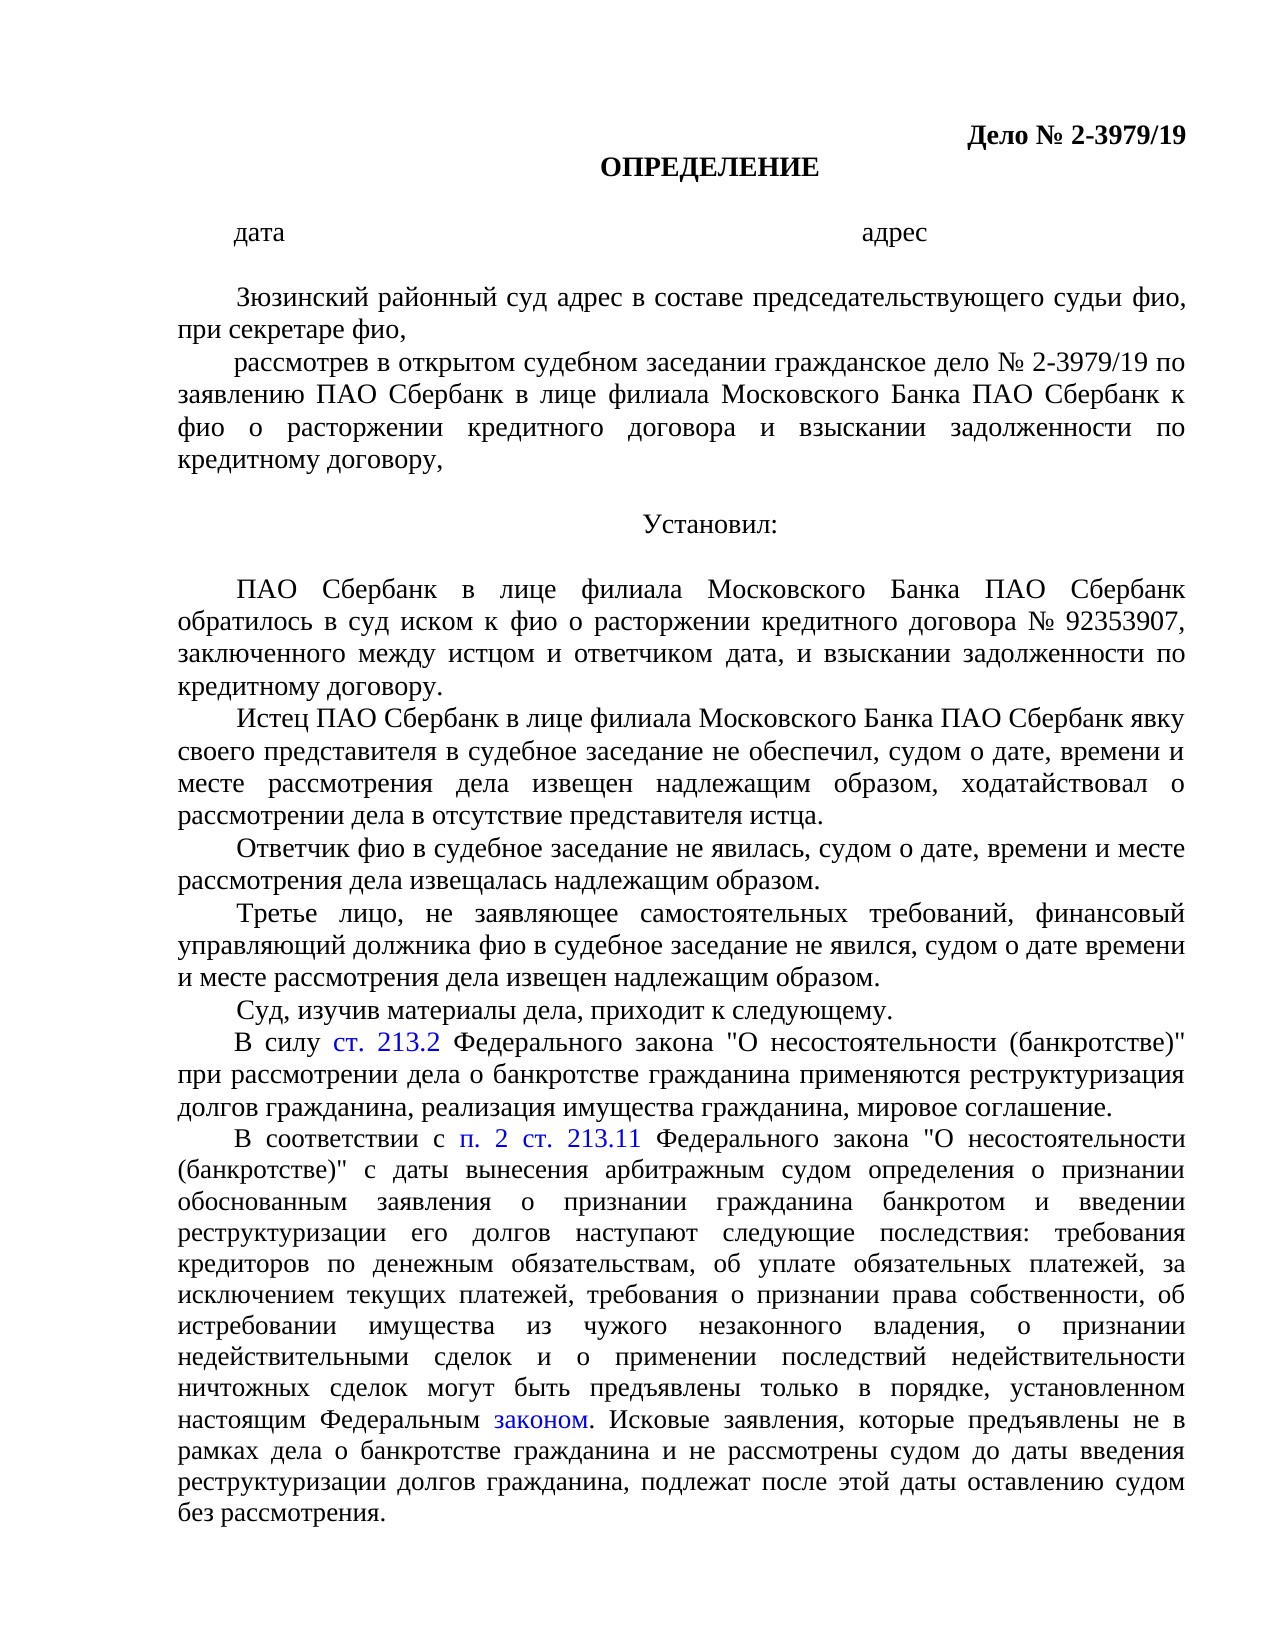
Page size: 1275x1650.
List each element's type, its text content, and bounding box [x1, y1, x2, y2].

text ПАО Сбербанк в лице филиала Московского Банка ПАО Сбербанк обратилось в суд иском к фио о расторжении кредитного договора № 92353907, заключенного между истцом и ответчиком дата, и взыскании задолженности по кредитному договору. [177, 572, 1186, 701]
text рассмотрев в открытом судебном заседании гражданское дело № 2-3979/19 по заявлению ПАО Сбербанк в лице филиала Московского Банка ПАО Сбербанк к фио о расторжении кредитного договора и взыскании задолженности по кредитному договору, [177, 345, 1186, 474]
text Истец ПАО Сбербанк в лице филиала Московского Банка ПАО Сбербанк явку своего представителя в судебное заседание не обеспечил, судом о дате, времени и месте рассмотрения дела извещен надлежащим образом, ходатайствовал о рассмотрении дела в отсутствие представителя истца. [177, 701, 1186, 831]
text Суд, изучив материалы дела, приходит к следующему. [177, 993, 1186, 1025]
text Третье лицо, не заявляющее самостоятельных требований, финансовый управляющий должника фио в судебное заседание не явился, судом о дате времени и месте рассмотрения дела извещен надлежащим образом. [177, 896, 1186, 993]
text Зюзинский районный суд адрес в составе председательствующего судьи фио, при секретаре фио, [177, 280, 1186, 345]
text Установил: [177, 507, 1186, 539]
text Дело № 2-3979/19 [177, 118, 1186, 151]
text дата адрес [177, 215, 1186, 248]
text В соответствии с п. 2 ст. 213.11 Федерального закона "О несостоятельности (банкротстве)" с даты вынесения арбитражным судом определения о признании обоснованным заявления о признании гражданина банкротом и введении реструктуризации его долгов наступают следующие последствия: требования кредиторов по денежным обязательствам, об уплате обязательных платежей, за исключением текущих платежей, требования о признании права собственности, об истребовании имущества из чужого незаконного владения, о признании недействительными сделок и о применении последствий недействительности ничтожных сделок могут быть предъявлены только в порядке, установленном настоящим Федеральным законом. Исковые заявления, которые предъявлены не в рамках дела о банкротстве гражданина и не рассмотрены судом до даты введения реструктуризации долгов гражданина, подлежат после этой даты оставлению судом без рассмотрения. [177, 1122, 1186, 1527]
text ОПРЕДЕЛЕНИЕ [177, 151, 1186, 183]
text В силу ст. 213.2 Федерального закона "О несостоятельности (банкротстве)" при рассмотрении дела о банкротстве гражданина применяются реструктуризация долгов гражданина, реализация имущества гражданина, мировое соглашение. [177, 1025, 1186, 1122]
text Ответчик фио в судебное заседание не явилась, судом о дате, времени и месте рассмотрения дела извещалась надлежащим образом. [177, 831, 1186, 896]
